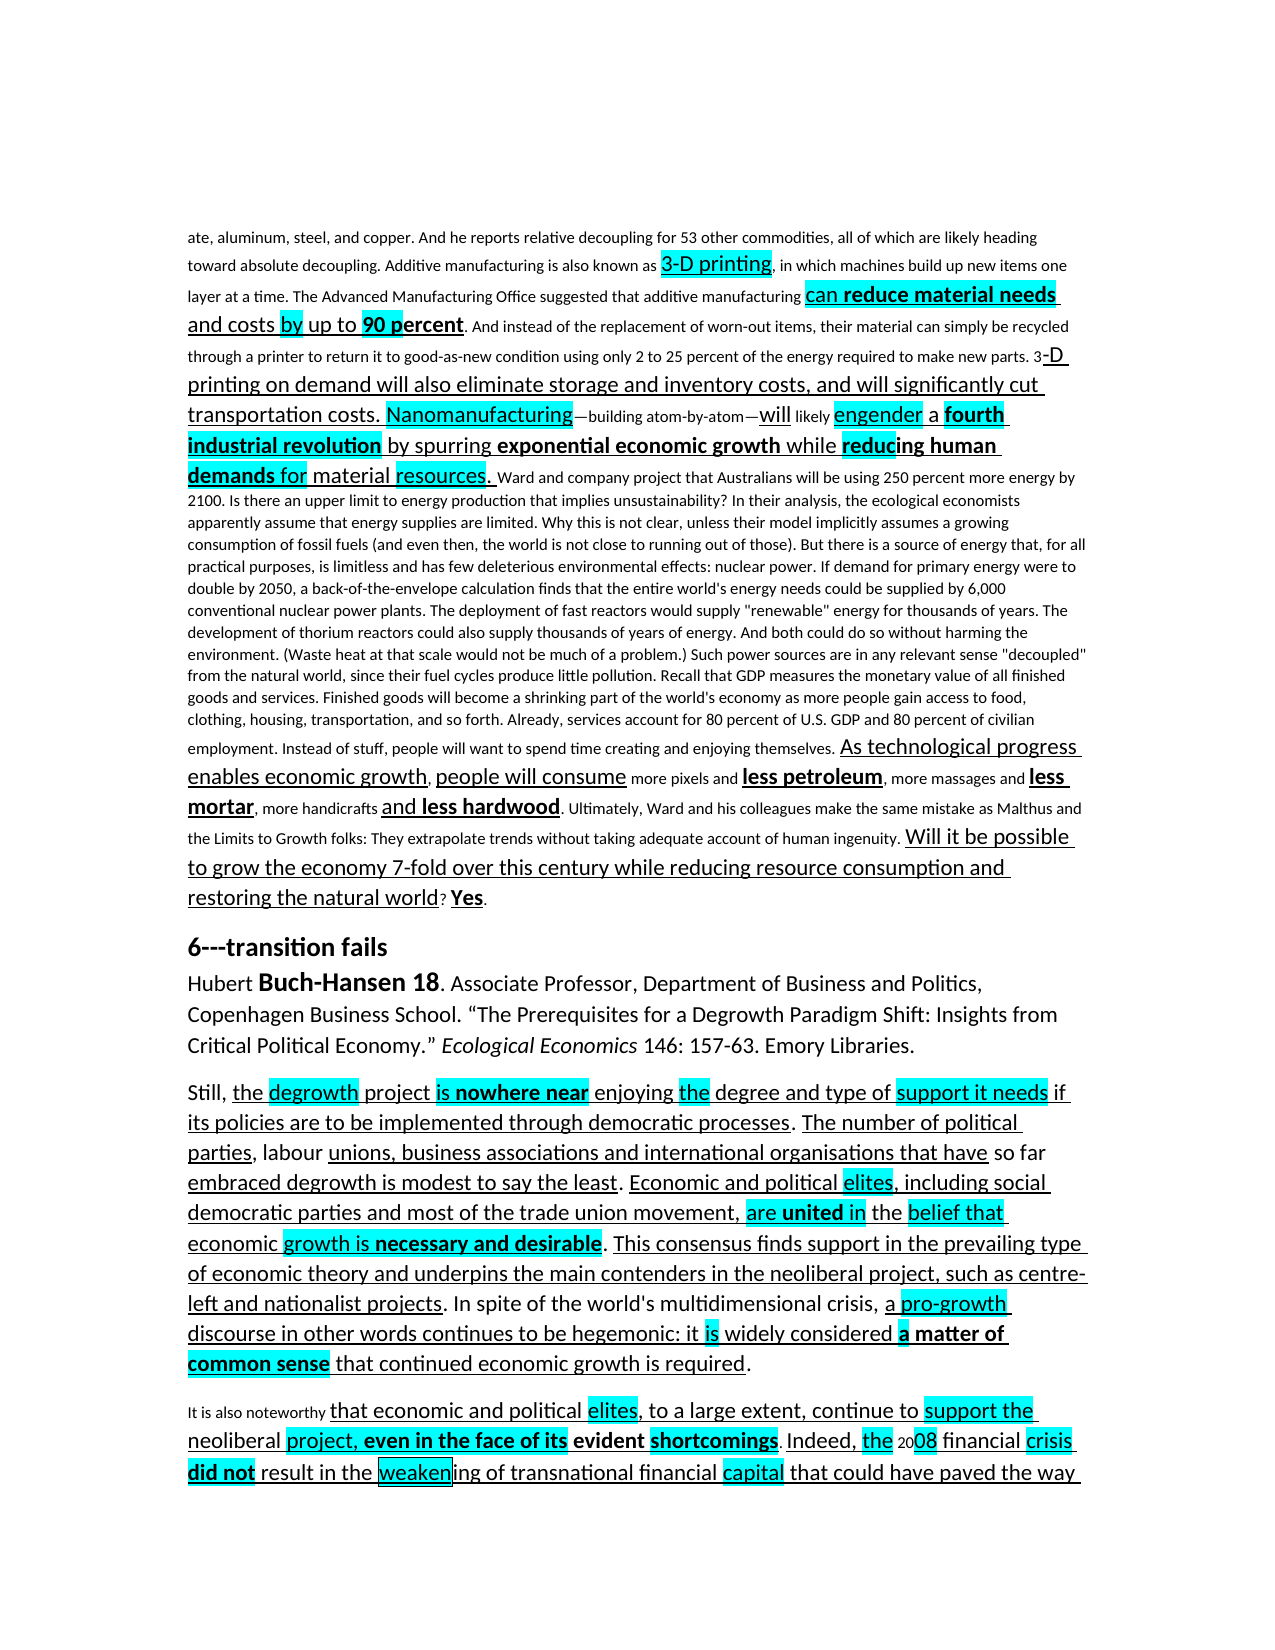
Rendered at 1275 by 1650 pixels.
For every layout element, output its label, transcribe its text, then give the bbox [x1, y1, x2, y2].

text Still, the degrowth project is nowhere near enjoying the degree and type of support it needs if its policies are to be implemented through democratic processes. The number of political parties, labour unions, business associations and international organisations that have so far embraced degrowth is modest to say the least. Economic and political elites, including social democratic parties and most of the trade union movement, are united in the belief that economic growth is necessary and desirable. This consensus finds support in the prevailing type of economic theory and underpins the main contenders in the neoliberal project, such as centre-left and nationalist projects. In spite of the world's multidimensional crisis, a pro-growth discourse in other words continues to be hegemonic: it is widely considered a matter of common sense that continued economic growth is required. [187, 1284, 1087, 1378]
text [187, 1396, 1087, 1487]
text Still, the degrowth project is nowhere near enjoying the degree and type of support it needs if its policies are to be implemented through democratic processes. The number of political parties, labour unions, business associations and international organisations that have so far embraced degrowth is modest to say the least. Economic and political elites, including social democratic parties and most of the trade union movement, are united in the belief that economic growth is necessary and desirable. This consensus finds support in the prevailing type of economic theory and underpins the main contenders in the neoliberal project, such as centre-left and nationalist projects. In spite of the world's multidimensional crisis, a pro-growth discourse in other words continues to be hegemonic: it is widely considered a matter of common sense that continued economic growth is required. [187, 1078, 1087, 1283]
text ate, aluminum, steel, and copper. And he reports relative decoupling for 53 other commodities, all of which are likely heading toward absolute decoupling. Additive manufacturing is also known as 3-D printing, in which machines build up new items one layer at a time. The Advanced Manufacturing Office suggested that additive manufacturing can reduce material needs and costs by up to 90 percent. And instead of the replacement of worn-out items, their material can simply be recycled through a printer to return it to good-as-new condition using only 2 to 25 percent of the energy required to make new parts. 3-D printing on demand will also eliminate storage and inventory costs, and will significantly cut transportation costs. Nanomanufacturing—building atom-by-atom—will likely engender a fourth industrial revolution by spurring exponential economic growth while reducing human demands for material resources. Ward and company project that Australians will be using 250 percent more energy by 2100. Is there an upper limit to energy production that implies unsustainability? In their analysis, the ecological economists apparently assume that energy supplies are limited. Why this is not clear, unless their model implicitly assumes a growing consumption of fossil fuels (and even then, the world is not close to running out of those). But there is a source of energy that, for all practical purposes, is limitless and has few deleterious environmental effects: nuclear power. If demand for primary energy were to double by 2050, a back-of-the-envelope calculation finds that the entire world's energy needs could be supplied by 6,000 conventional nuclear power plants. The deployment of fast reactors would supply "renewable" energy for thousands of years. The development of thorium reactors could also supply thousands of years of energy. And both could do so without harming the environment. (Waste heat at that scale would not be much of a problem.) Such power sources are in any relevant sense "decoupled" from the natural world, since their fuel cycles produce little pollution. Recall that GDP measures the monetary value of all finished goods and services. Finished goods will become a shrinking part of the world's economy as more people gain access to food, clothing, housing, transportation, and so forth. Already, services account for 80 percent of U.S. GDP and 80 percent of civilian employment. Instead of stuff, people will want to spend time creating and enjoying themselves. As technological progress enables economic growth, people will consume more pixels and less petroleum, more massages and less mortar, more handicrafts and less hardwood. Ultimately, Ward and his colleagues make the same mistake as Malthus and the Limits to Growth folks: They extrapolate trends without taking adequate account of human ingenuity. Will it be possible to grow the economy 7-fold over this century while reducing resource consumption and restoring the natural world? Yes. [187, 227, 1087, 911]
text Hubert Buch-Hansen 18. Associate Professor, Department of Business and Politics, Copenhagen Business School. “The Prerequisites for a Degrowth Paradigm Shift: Insights from Critical Political Economy.” Ecological Economics 146: 157-63. Emory Libraries. [187, 965, 1087, 1059]
subtitle 6---transition fails [187, 930, 1087, 963]
